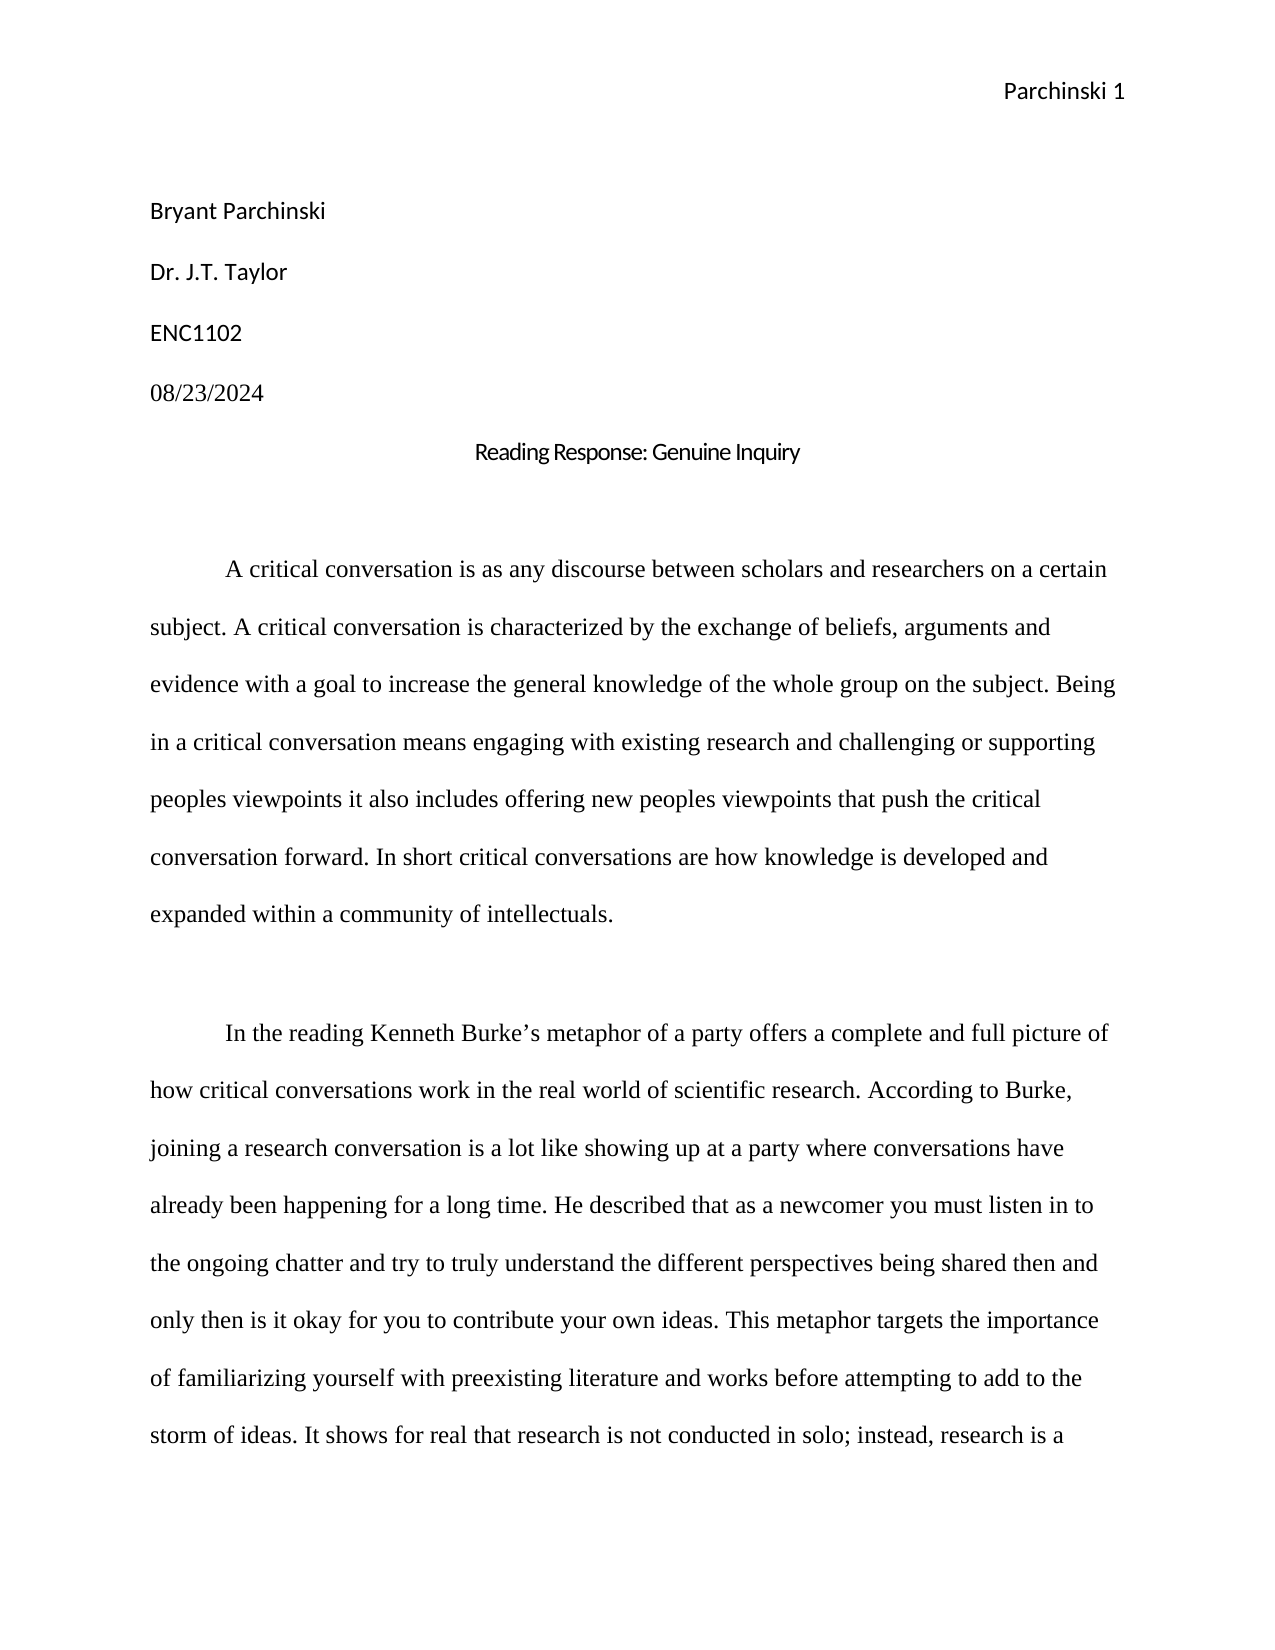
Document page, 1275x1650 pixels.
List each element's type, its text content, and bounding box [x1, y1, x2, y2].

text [150, 1018, 1125, 1449]
text A critical conversation is as any discourse between scholars and researchers on a certain subject. A critical conversation is characterized by the exchange of beliefs, arguments and evidence with a goal to increase the general knowledge of the whole group on the subject. Being in a critical conversation means engaging with existing research and challenging or supporting peoples viewpoints it also includes offering new peoples viewpoints that push the critical conversation forward. In short critical conversations are how knowledge is developed and expanded within a community of intellectuals. [150, 554, 1125, 928]
text 08/23/2024 [150, 378, 1125, 407]
